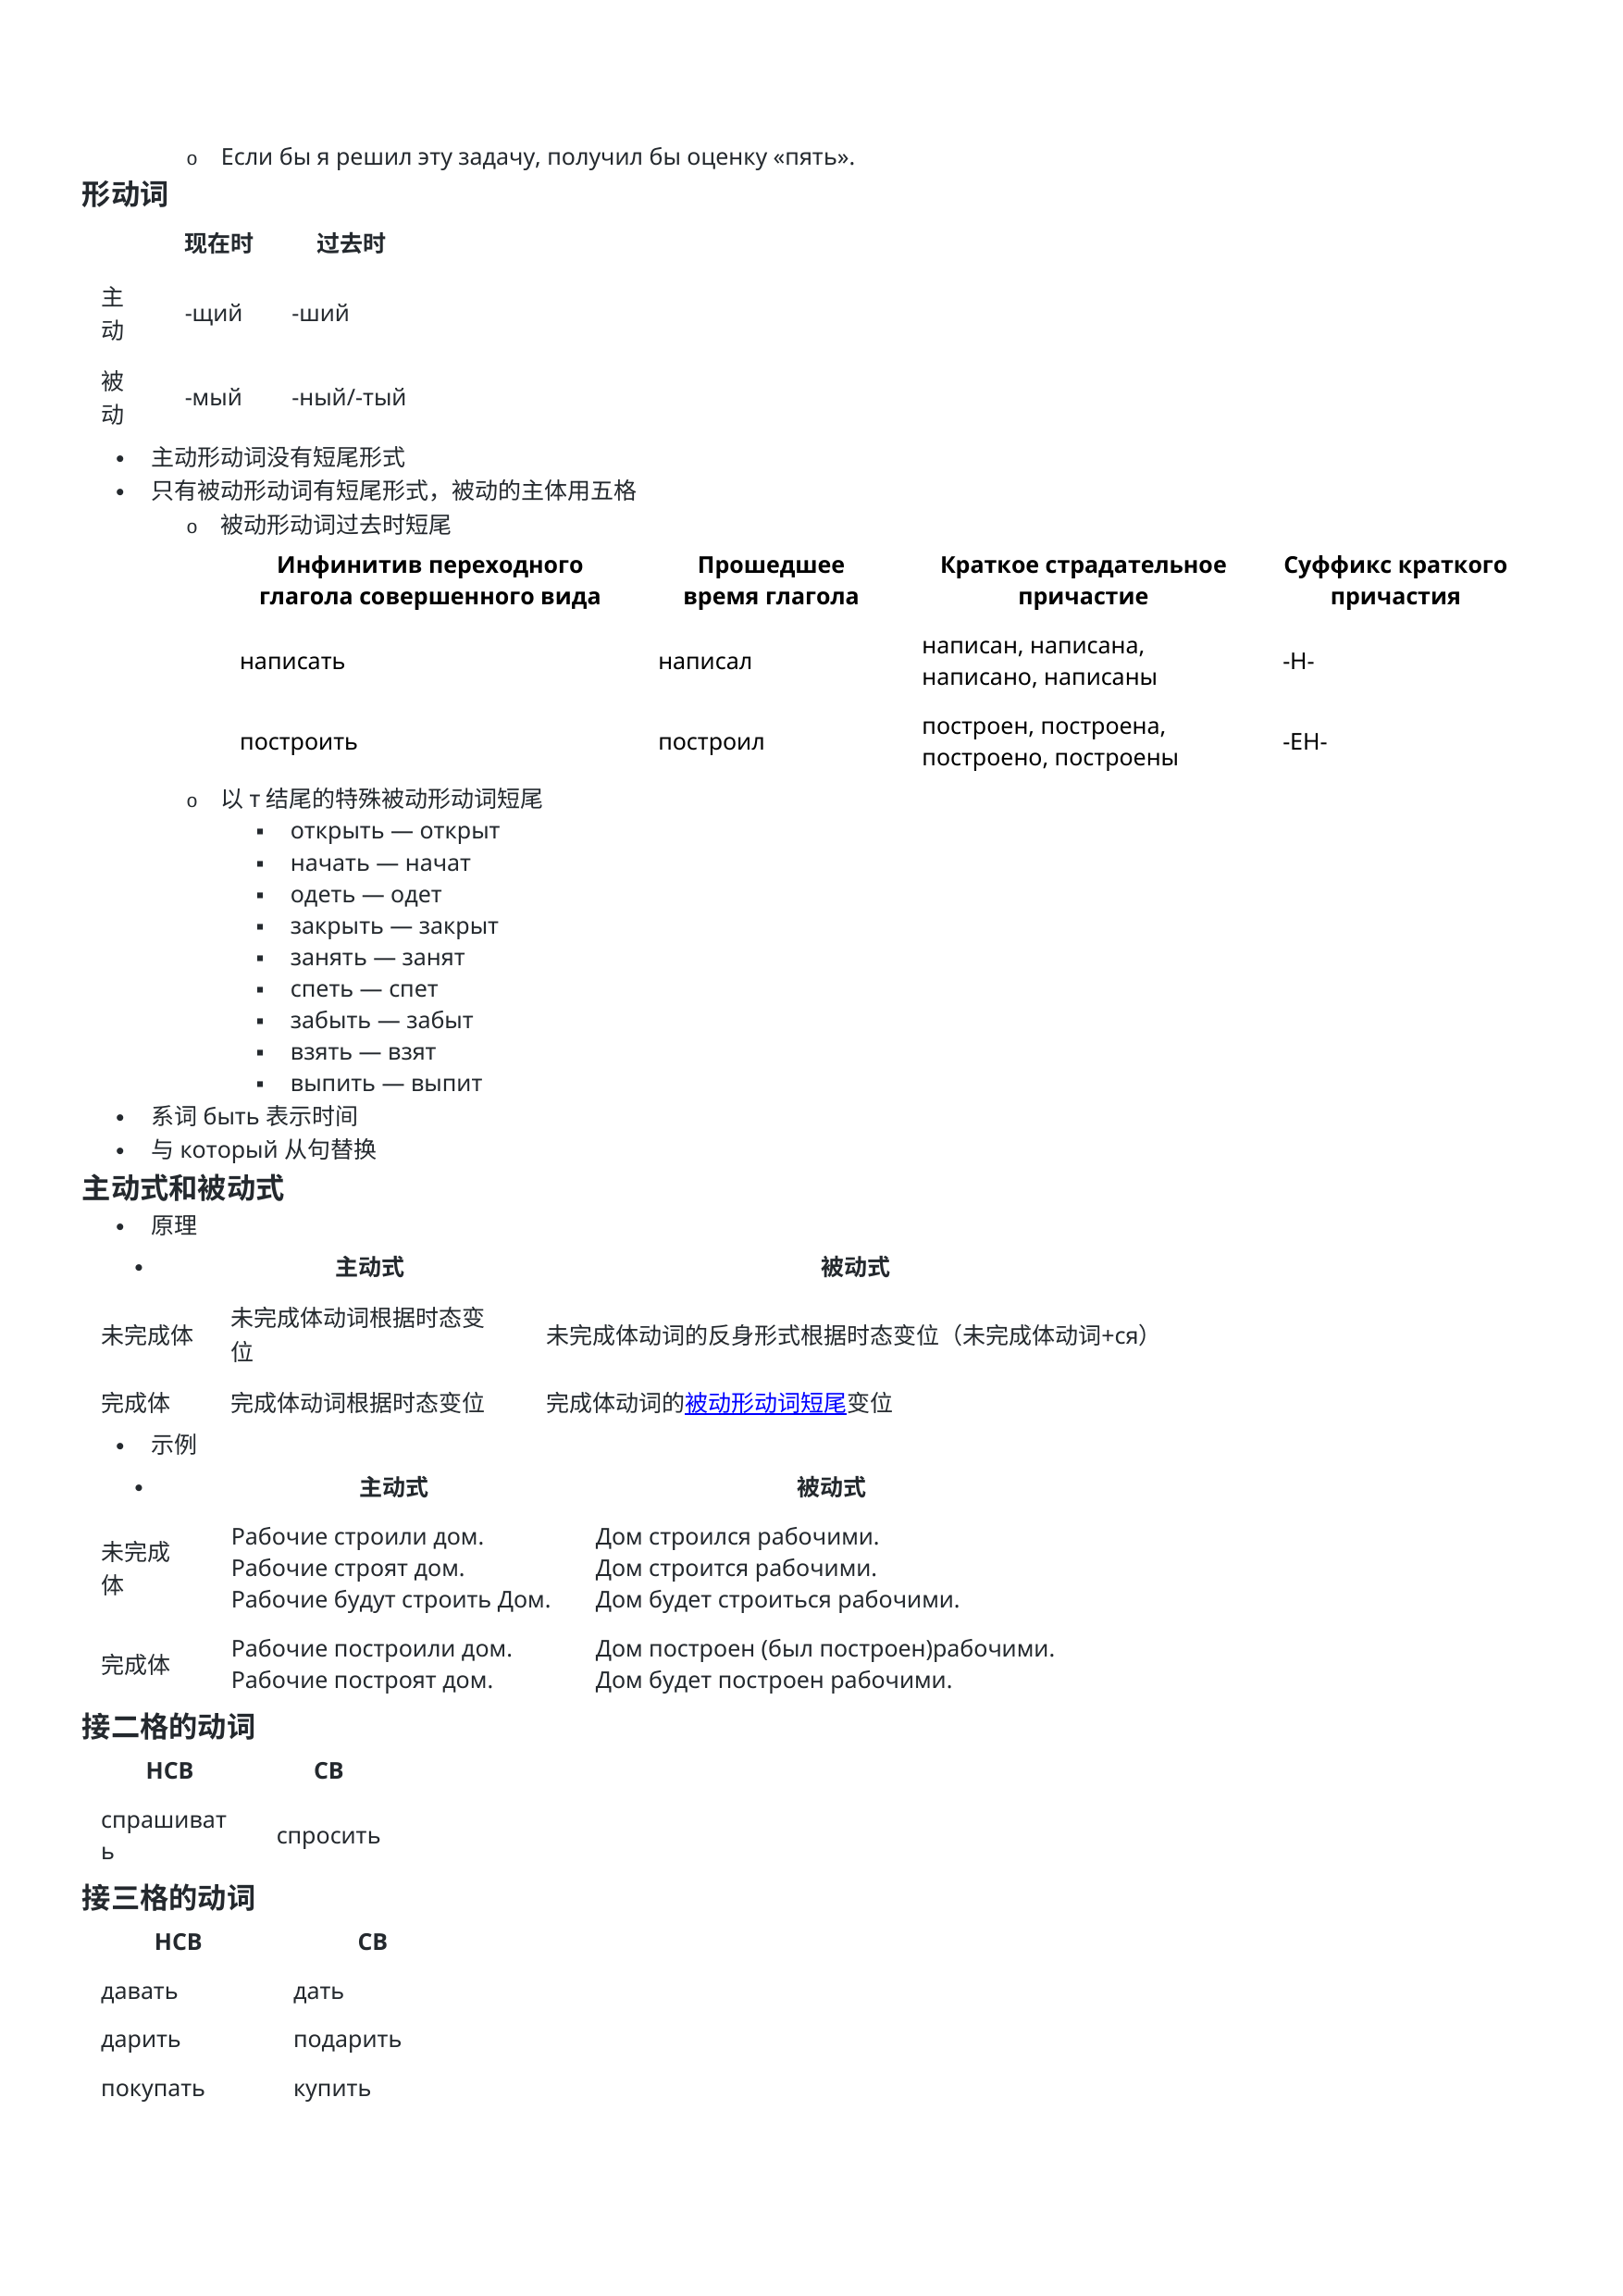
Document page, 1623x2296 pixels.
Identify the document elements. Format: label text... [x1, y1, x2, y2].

text 主动式和被动式 [82, 1165, 1528, 1207]
list начать — начат [255, 846, 1528, 877]
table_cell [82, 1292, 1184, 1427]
list 被动形动词过去时短尾 [186, 506, 1528, 540]
list 原理 [117, 1207, 1528, 1241]
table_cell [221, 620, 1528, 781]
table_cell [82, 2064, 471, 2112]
list занять — занят [255, 940, 1528, 972]
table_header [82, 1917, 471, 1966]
text 接二格的动词 [82, 1704, 1528, 1745]
list забыть — забыт [255, 1003, 1528, 1035]
list 只有被动形动词有短尾形式，被动的主体用五格 [117, 473, 1528, 506]
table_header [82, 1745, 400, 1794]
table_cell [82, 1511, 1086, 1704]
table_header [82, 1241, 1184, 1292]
list открыть — открыт [255, 814, 1528, 846]
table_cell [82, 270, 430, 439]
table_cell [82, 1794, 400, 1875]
list выпить — выпит [255, 1067, 1528, 1098]
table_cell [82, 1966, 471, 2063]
text 形动词 [82, 171, 1528, 214]
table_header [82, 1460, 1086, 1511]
list одеть — одет [255, 877, 1528, 909]
list закрыть — закрыт [255, 909, 1528, 940]
list Если бы я решил эту задачу, получил бы оценку «пять». [186, 140, 1528, 171]
list 示例 [117, 1427, 1528, 1460]
list спеть — спет [255, 972, 1528, 1003]
list 主动形动词没有短尾形式 [117, 439, 1528, 473]
text 接三格的动词 [82, 1875, 1528, 1917]
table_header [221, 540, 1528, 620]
list 系词 быть 表示时间 [117, 1098, 1528, 1132]
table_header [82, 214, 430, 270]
list 与 который 从句替换 [117, 1132, 1528, 1165]
list взять — взят [255, 1035, 1528, 1067]
list 以 т 结尾的特殊被动形动词短尾 [186, 781, 1528, 814]
